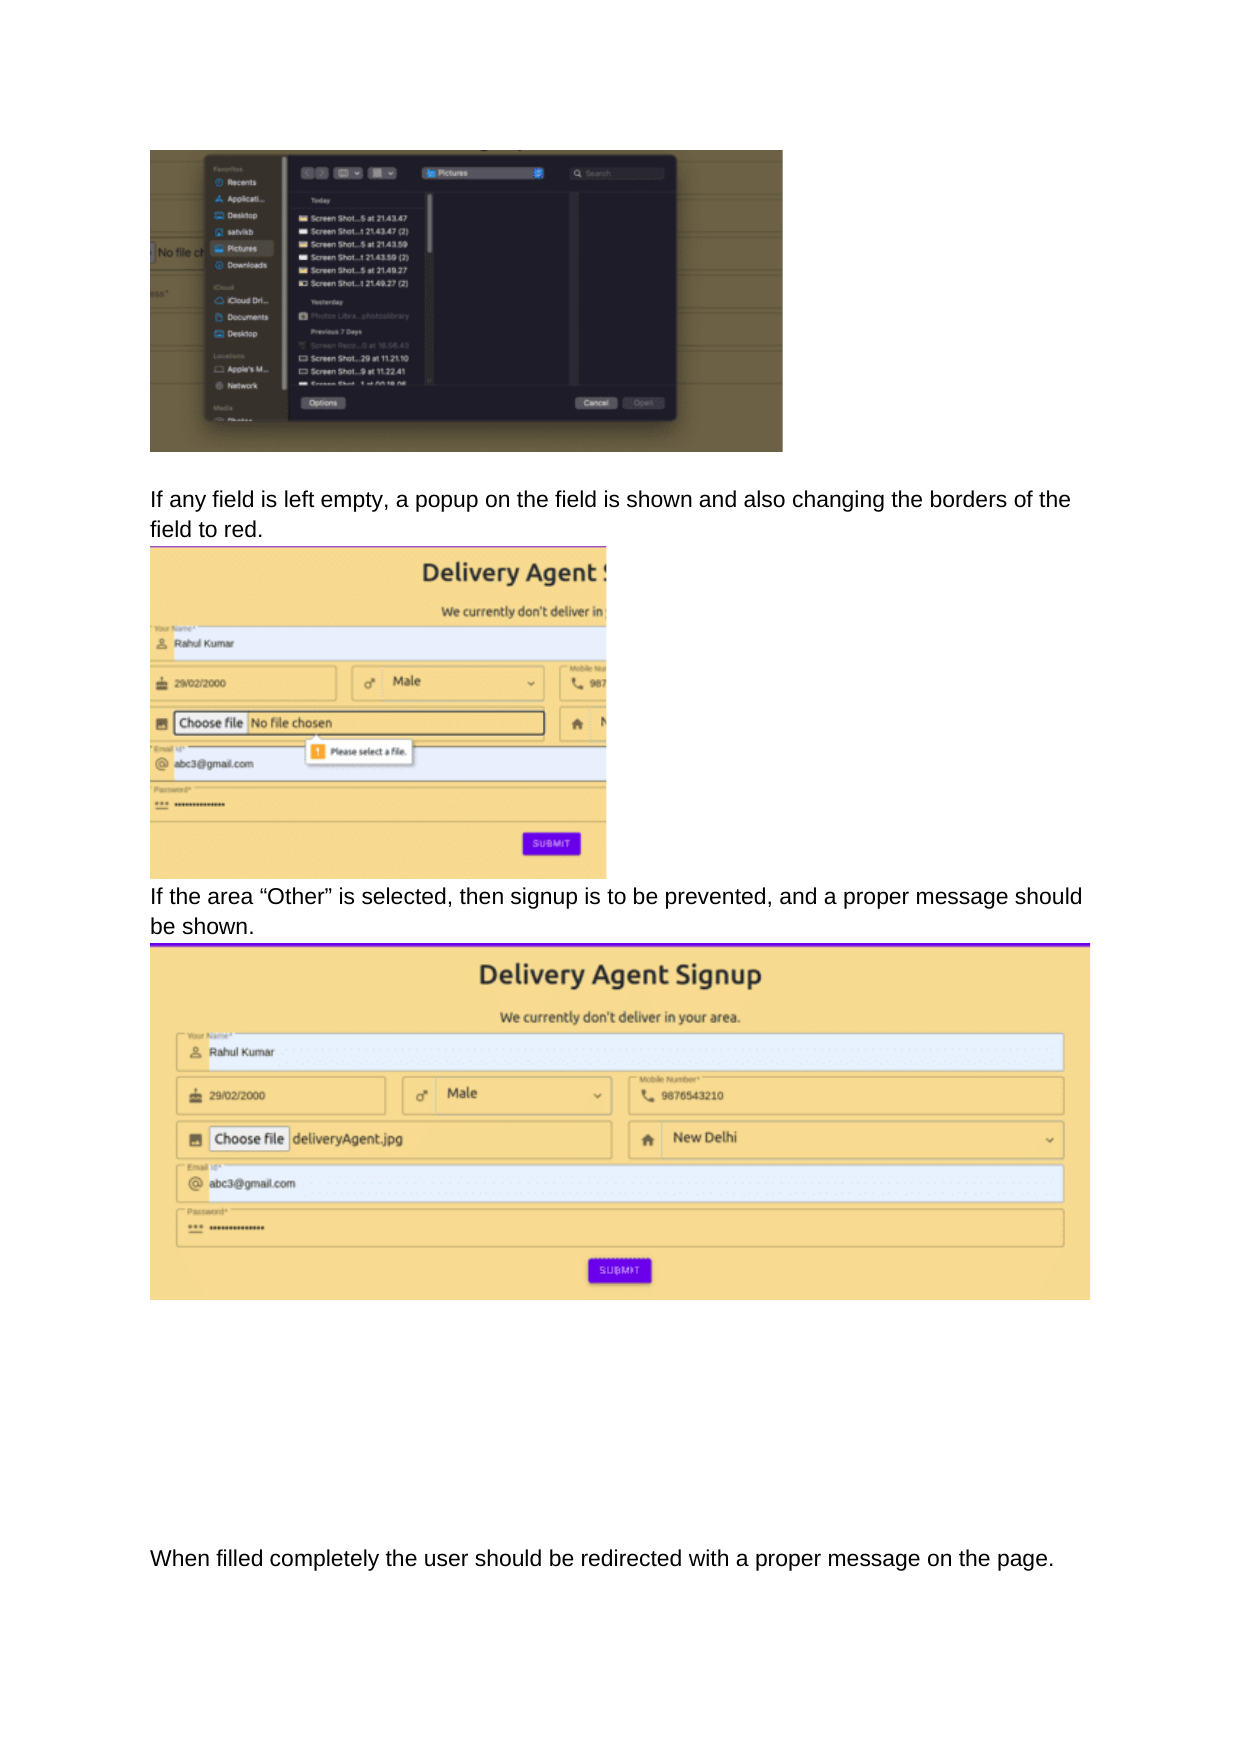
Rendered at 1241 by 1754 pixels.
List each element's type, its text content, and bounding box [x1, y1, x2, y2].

text If the area “Other” is selected, then signup is to be prevented, and a proper message should be shown. [150, 883, 1090, 943]
picture [150, 150, 783, 452]
text When filled completely the user should be redirected with a proper message on the page. [150, 1545, 1090, 1571]
picture [150, 943, 1091, 1300]
picture [150, 546, 607, 879]
text If any field is left empty, a popup on the field is shown and also changing the borders of the field to red. [150, 486, 1090, 542]
